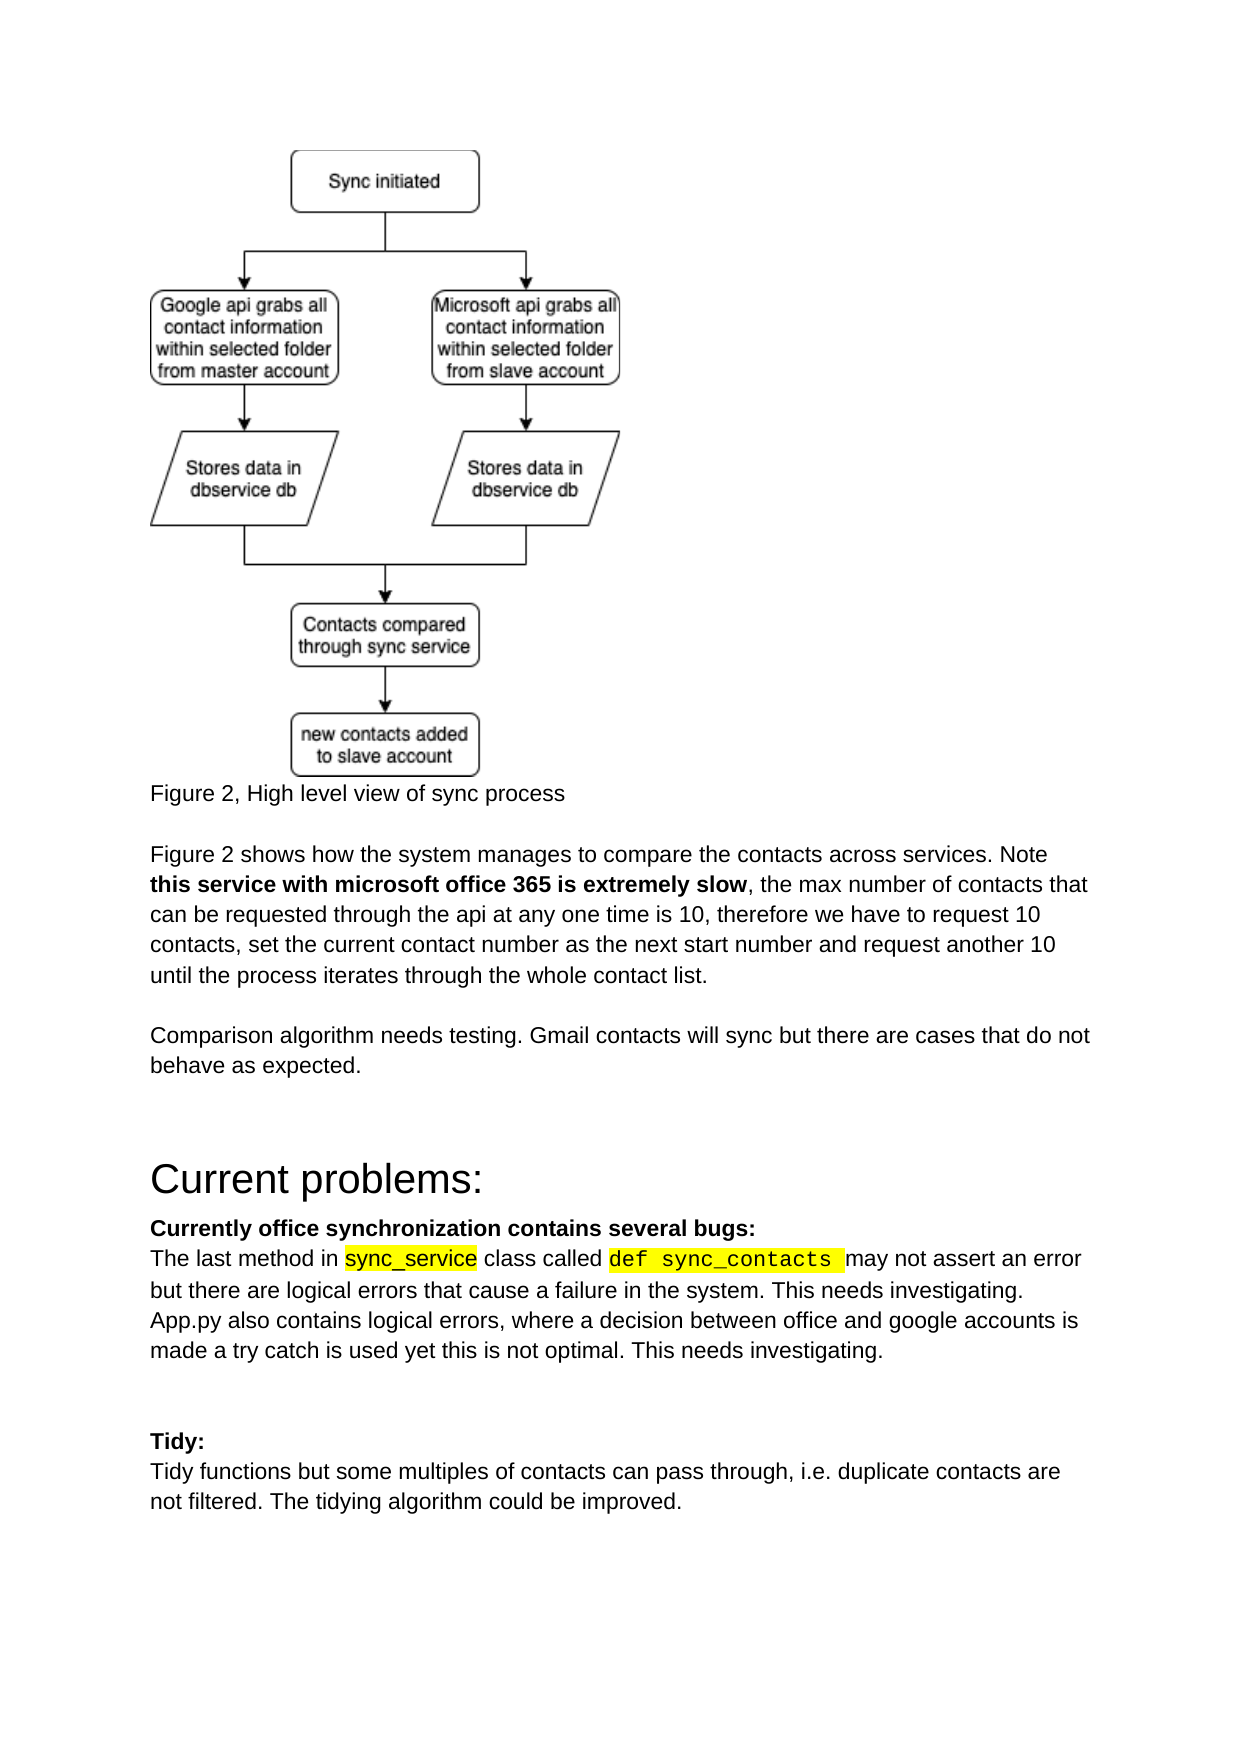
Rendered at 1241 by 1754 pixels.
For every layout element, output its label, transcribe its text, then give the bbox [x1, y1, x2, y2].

text Tidy functions but some multiples of contacts can pass through, i.e. duplicate contacts are not filtered. The tidying algorithm could be improved. [150, 1458, 1090, 1515]
text Comparison algorithm needs testing. Gmail contacts will sync but there are cases that do not behave as expected. [150, 1022, 1090, 1079]
text The last method in sync_service class called def sync_contacts may not assert an error but there are logical errors that cause a failure in the system. This needs investigating. [150, 1245, 1090, 1303]
text App.py also contains logical errors, where a decision between office and google accounts is made a try catch is used yet this is not optimal. This needs investigating. [150, 1307, 1090, 1364]
subtitle Current problems: [150, 1154, 1090, 1202]
text Currently office synchronization contains several bugs: [150, 1215, 1090, 1241]
text Figure 2 shows how the system manages to compare the contacts across services. Note this service with microsoft office 365 is extremely slow, the max number of contacts that can be requested through the api at any one time is 10, therefore we have to request 10 contacts, set the current contact number as the next start number and request another 10 until the process iterates through the whole contact list. [150, 841, 1090, 988]
text Figure 2, High level view of sync process [150, 780, 1090, 807]
text Tidy: [150, 1428, 1090, 1454]
picture [150, 150, 621, 777]
